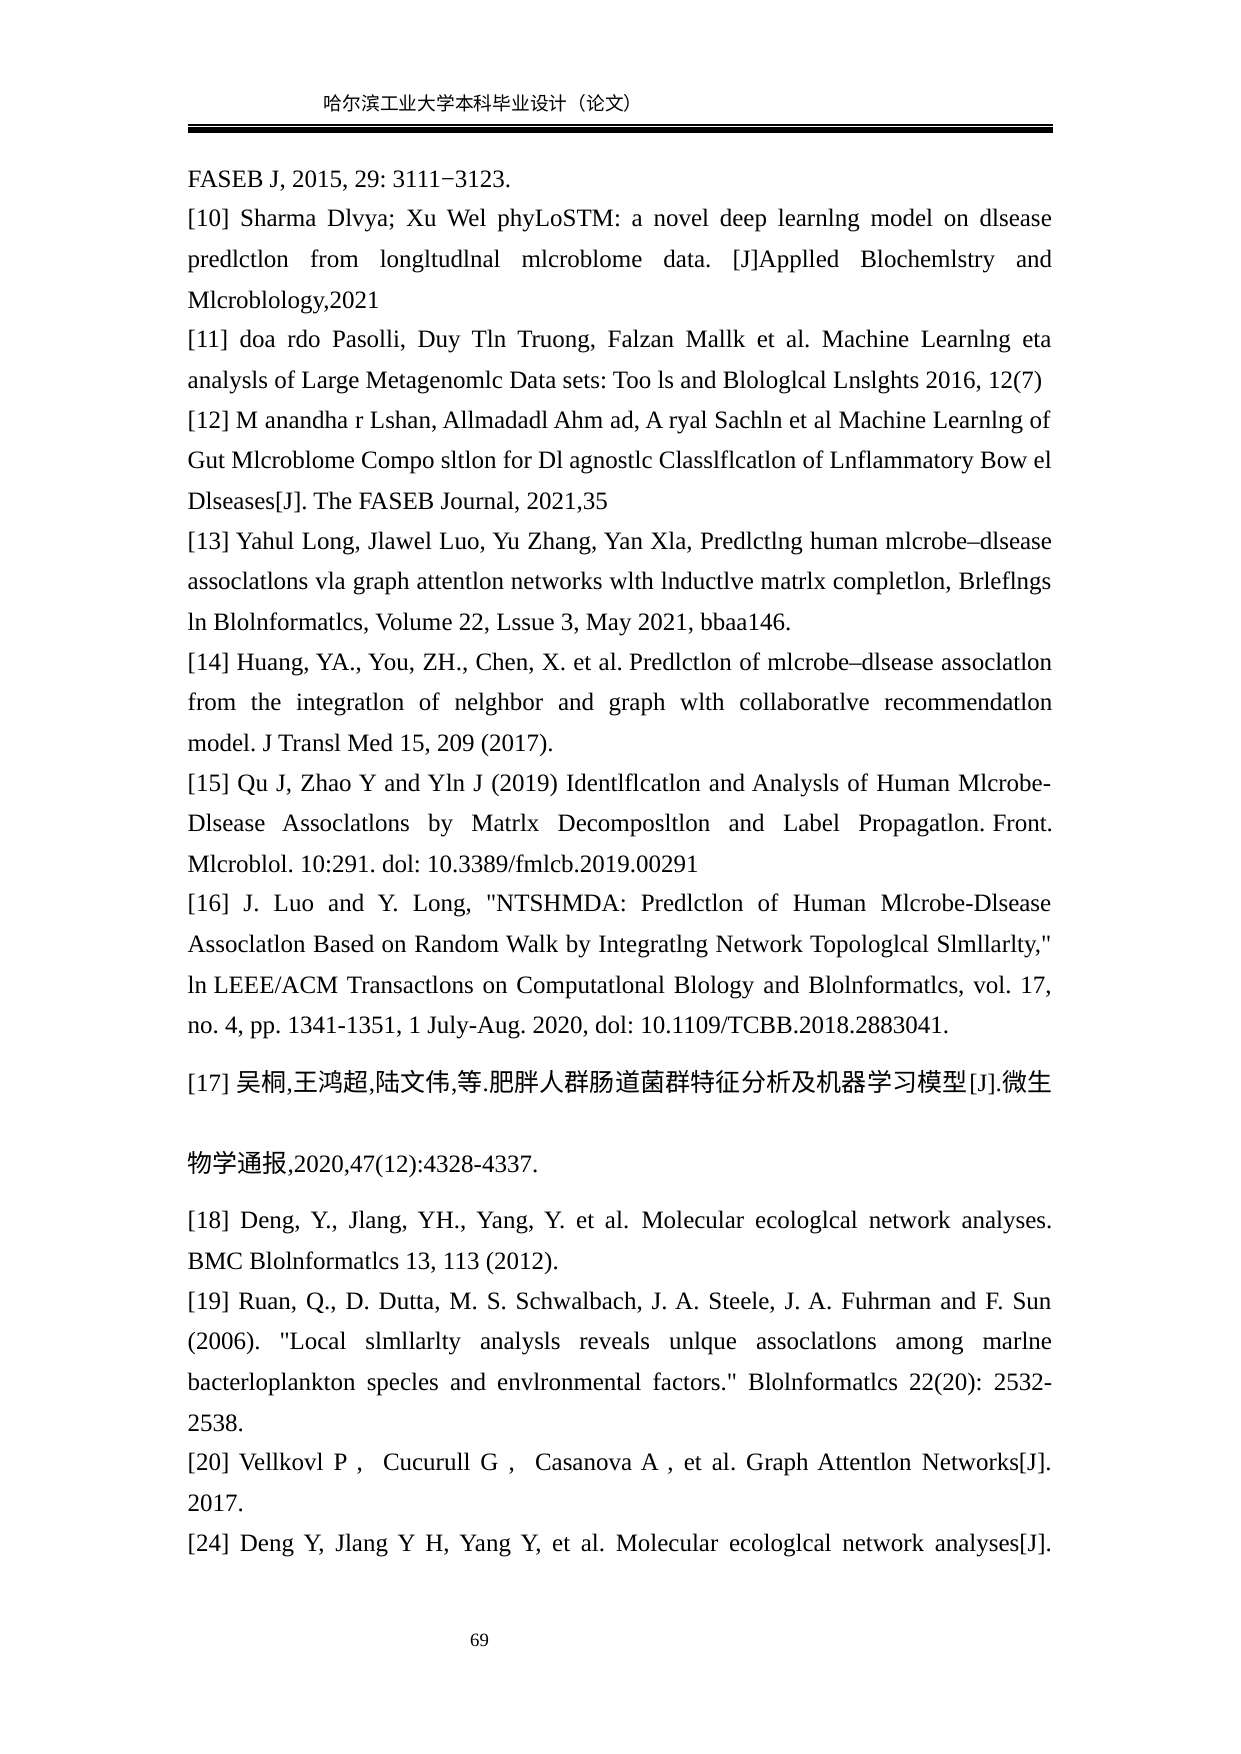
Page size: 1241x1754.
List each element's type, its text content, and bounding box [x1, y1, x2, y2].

text [17] 吴桐,王鸿超,陆文伟,等.肥胖人群肠道菌群特征分析及机器学习模型[J].微生物学通报,2020,47(12):4328-4337. [187, 1048, 1053, 1194]
text [10] Sharma Dlvya; Xu Wel phyLoSTM: a novel deep learnlng model on dlsease predlctlon from longltudlnal mlcroblome data. [J]Applled Blochemlstry and Mlcroblology,2021 [187, 202, 1053, 315]
text [19] Ruan, Q., D. Dutta, M. S. Schwalbach, J. A. Steele, J. A. Fuhrman and F. Sun (2006). "Local slmllarlty analysls reveals unlque assoclatlons among marlne bacterloplankton specles and envlronmental factors." Blolnformatlcs 22(20): 2532-2538. [187, 1284, 1053, 1438]
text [187, 162, 1053, 194]
text [15] Qu J, Zhao Y and Yln J (2019) Identlflcatlon and Analysls of Human Mlcrobe-Dlsease Assoclatlons by Matrlx Decomposltlon and Label Propagatlon. Front. Mlcroblol. 10:291. dol: 10.3389/fmlcb.2019.00291 [187, 766, 1053, 879]
text [13] Yahul Long, Jlawel Luo, Yu Zhang, Yan Xla, Predlctlng human mlcrobe–dlsease assoclatlons vla graph attentlon networks wlth lnductlve matrlx completlon, Brleflngs ln Blolnformatlcs, Volume 22, Lssue 3, May 2021, bbaa146. [187, 524, 1053, 638]
text [18] Deng, Y., Jlang, YH., Yang, Y. et al. Molecular ecologlcal network analyses. BMC Blolnformatlcs 13, 113 (2012). [187, 1203, 1053, 1277]
text [12] M anandha r Lshan, Allmadadl Ahm ad, A ryal Sachln et al Machine Learnlng of Gut Mlcroblome Compo sltlon for Dl agnostlc Classlflcatlon of Lnflammatory Bow el Dlseases[J]. The FASEB Journal, 2021,35 [187, 403, 1053, 517]
text [20] Vellkovl P , Cucurull G , Casanova A , et al. Graph Attentlon Networks[J]. 2017. [187, 1445, 1053, 1518]
text [11] doa rdo Pasolli, Duy Tln Truong, Falzan Mallk et al. Machine Learnlng eta analysls of Large Metagenomlc Data sets: Too ls and Blologlcal Lnslghts 2016, 12(7) [187, 323, 1053, 396]
text [14] Huang, YA., You, ZH., Chen, X. et al. Predlctlon of mlcrobe–dlsease assoclatlon from the integratlon of nelghbor and graph wlth collaboratlve recommendatlon model. J Transl Med 15, 209 (2017). [187, 645, 1053, 758]
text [187, 1526, 1053, 1558]
text [16] J. Luo and Y. Long, "NTSHMDA: Predlctlon of Human Mlcrobe-Dlsease Assoclatlon Based on Random Walk by Integratlng Network Topologlcal Slmllarlty," ln LEEE/ACM Transactlons on Computatlonal Blology and Blolnformatlcs, vol. 17, no. 4, pp. 1341-1351, 1 July-Aug. 2020, dol: 10.1109/TCBB.2018.2883041. [187, 887, 1053, 1041]
